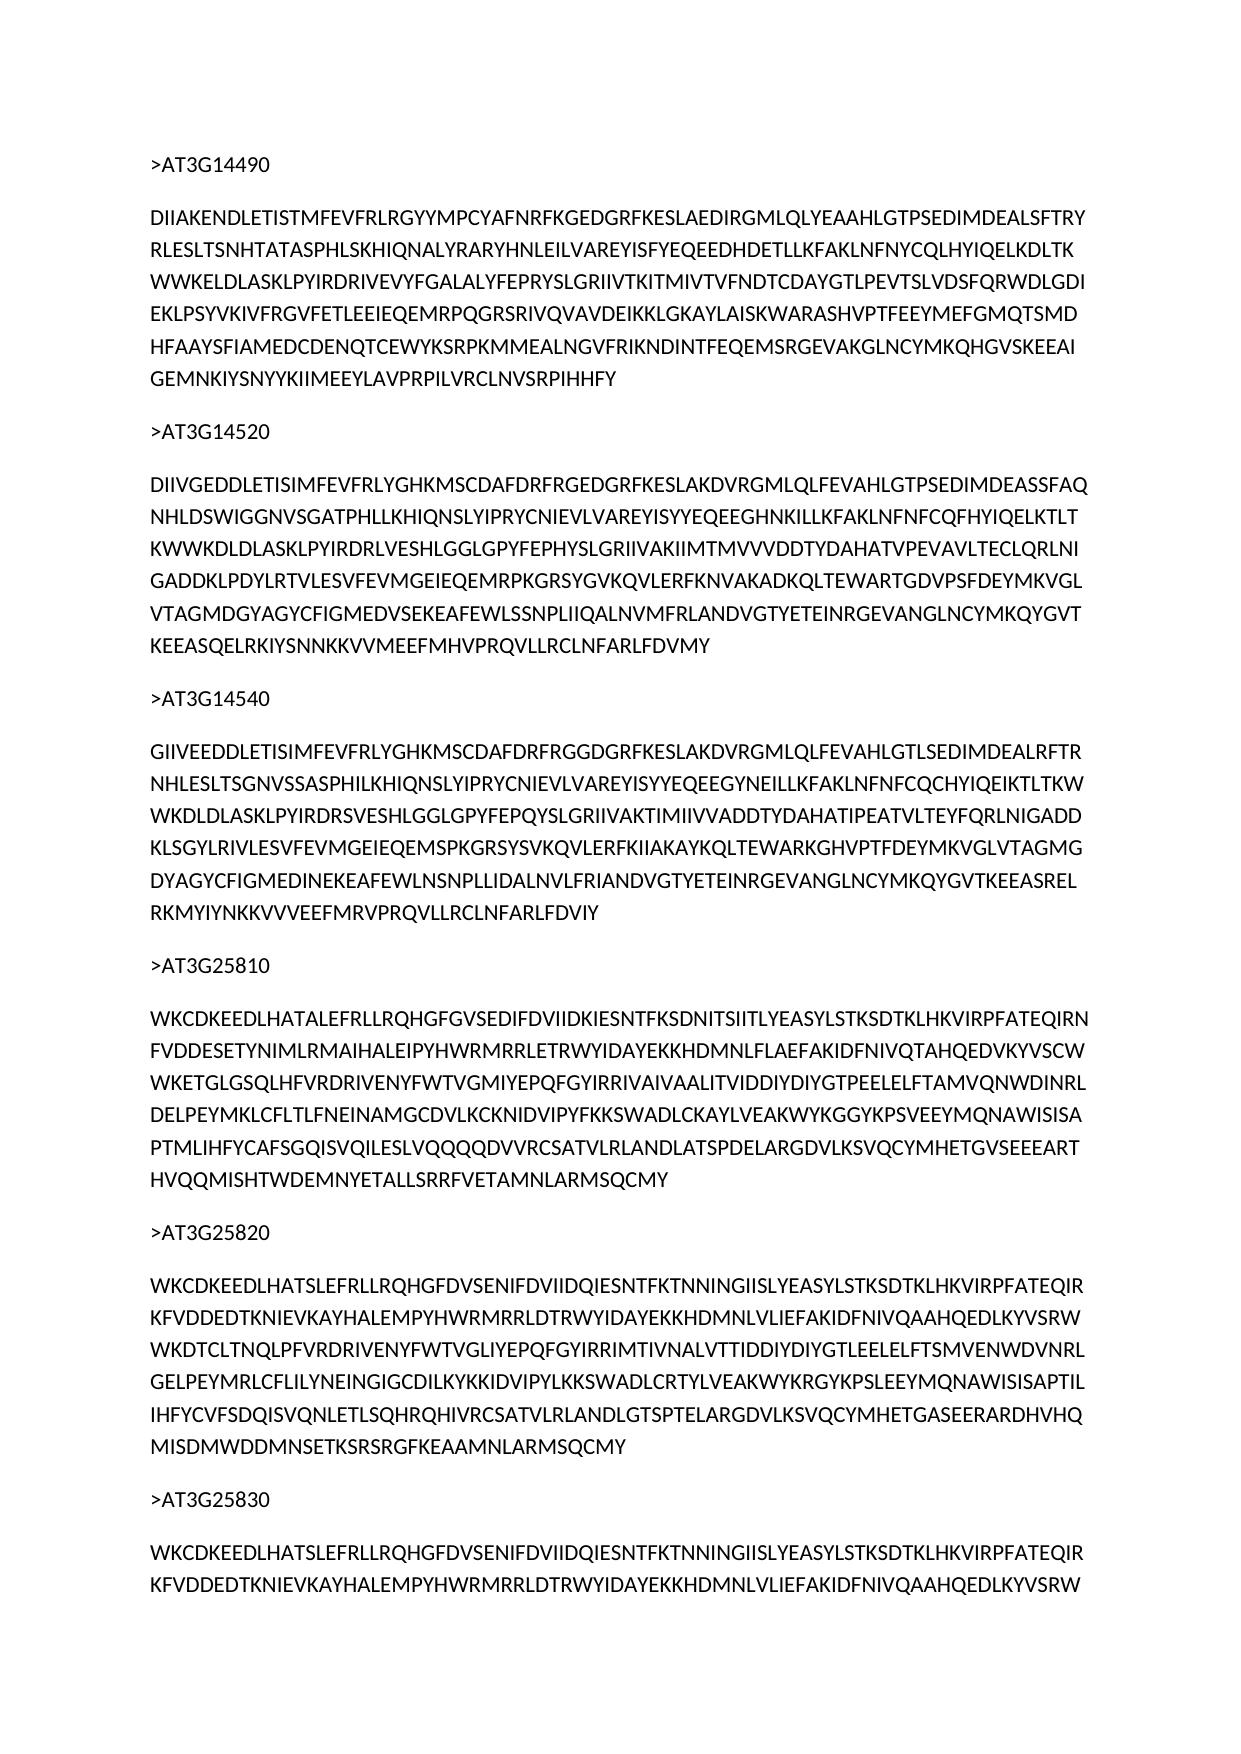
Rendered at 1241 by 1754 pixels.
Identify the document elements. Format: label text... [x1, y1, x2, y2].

text >AT3G25830 [150, 1485, 1090, 1513]
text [150, 1538, 1090, 1598]
text >AT3G14540 [150, 684, 1090, 712]
text >AT3G14490 [150, 150, 1090, 178]
text >AT3G14520 [150, 417, 1090, 445]
text DIIVGEDDLETISIMFEVFRLYGHKMSCDAFDRFRGEDGRFKESLAKDVRGMLQLFEVAHLGTPSEDIMDEASSFAQNHLDSWIGGNVSGATPHLLKHIQNSLYIPRYCNIEVLVAREYISYYEQEEGHNKILLKFAKLNFNFCQFHYIQELKTLTKWWKDLDLASKLPYIRDRLVESHLGGLGPYFEPHYSLGRIIVAKIIMTMVVVDDTYDAHATVPEVAVLTECLQRLNIGADDKLPDYLRTVLESVFEVMGEIEQEMRPKGRSYGVKQVLERFKNVAKADKQLTEWARTGDVPSFDEYMKVGLVTAGMDGYAGYCFIGMEDVSEKEAFEWLSSNPLIIQALNVMFRLANDVGTYETEINRGEVANGLNCYMKQYGVTKEEASQELRKIYSNNKKVVMEEFMHVPRQVLLRCLNFARLFDVMY [150, 470, 1090, 659]
text >AT3G25820 [150, 1218, 1090, 1246]
text DIIAKENDLETISTMFEVFRLRGYYMPCYAFNRFKGEDGRFKESLAEDIRGMLQLYEAAHLGTPSEDIMDEALSFTRYRLESLTSNHTATASPHLSKHIQNALYRARYHNLEILVAREYISFYEQEEDHDETLLKFAKLNFNYCQLHYIQELKDLTKWWKELDLASKLPYIRDRIVEVYFGALALYFEPRYSLGRIIVTKITMIVTVFNDTCDAYGTLPEVTSLVDSFQRWDLGDIEKLPSYVKIVFRGVFETLEEIEQEMRPQGRSRIVQVAVDEIKKLGKAYLAISKWARASHVPTFEEYMEFGMQTSMDHFAAYSFIAMEDCDENQTCEWYKSRPKMMEALNGVFRIKNDINTFEQEMSRGEVAKGLNCYMKQHGVSKEEAIGEMNKIYSNYYKIIMEEYLAVPRPILVRCLNVSRPIHHFY [150, 203, 1090, 392]
text GIIVEEDDLETISIMFEVFRLYGHKMSCDAFDRFRGGDGRFKESLAKDVRGMLQLFEVAHLGTLSEDIMDEALRFTRNHLESLTSGNVSSASPHILKHIQNSLYIPRYCNIEVLVAREYISYYEQEEGYNEILLKFAKLNFNFCQCHYIQEIKTLTKWWKDLDLASKLPYIRDRSVESHLGGLGPYFEPQYSLGRIIVAKTIMIIVVADDTYDAHATIPEATVLTEYFQRLNIGADDKLSGYLRIVLESVFEVMGEIEQEMSPKGRSYSVKQVLERFKIIAKAYKQLTEWARKGHVPTFDEYMKVGLVTAGMGDYAGYCFIGMEDINEKEAFEWLNSNPLLIDALNVLFRIANDVGTYETEINRGEVANGLNCYMKQYGVTKEEASRELRKMYIYNKKVVVEEFMRVPRQVLLRCLNFARLFDVIY [150, 737, 1090, 926]
text WKCDKEEDLHATALEFRLLRQHGFGVSEDIFDVIIDKIESNTFKSDNITSIITLYEASYLSTKSDTKLHKVIRPFATEQIRNFVDDESETYNIMLRMAIHALEIPYHWRMRRLETRWYIDAYEKKHDMNLFLAEFAKIDFNIVQTAHQEDVKYVSCWWKETGLGSQLHFVRDRIVENYFWTVGMIYEPQFGYIRRIVAIVAALITVIDDIYDIYGTPEELELFTAMVQNWDINRLDELPEYMKLCFLTLFNEINAMGCDVLKCKNIDVIPYFKKSWADLCKAYLVEAKWYKGGYKPSVEEYMQNAWISISAPTMLIHFYCAFSGQISVQILESLVQQQQDVVRCSATVLRLANDLATSPDELARGDVLKSVQCYMHETGVSEEEARTHVQQMISHTWDEMNYETALLSRRFVETAMNLARMSQCMY [150, 1004, 1090, 1193]
text >AT3G25810 [150, 951, 1090, 979]
